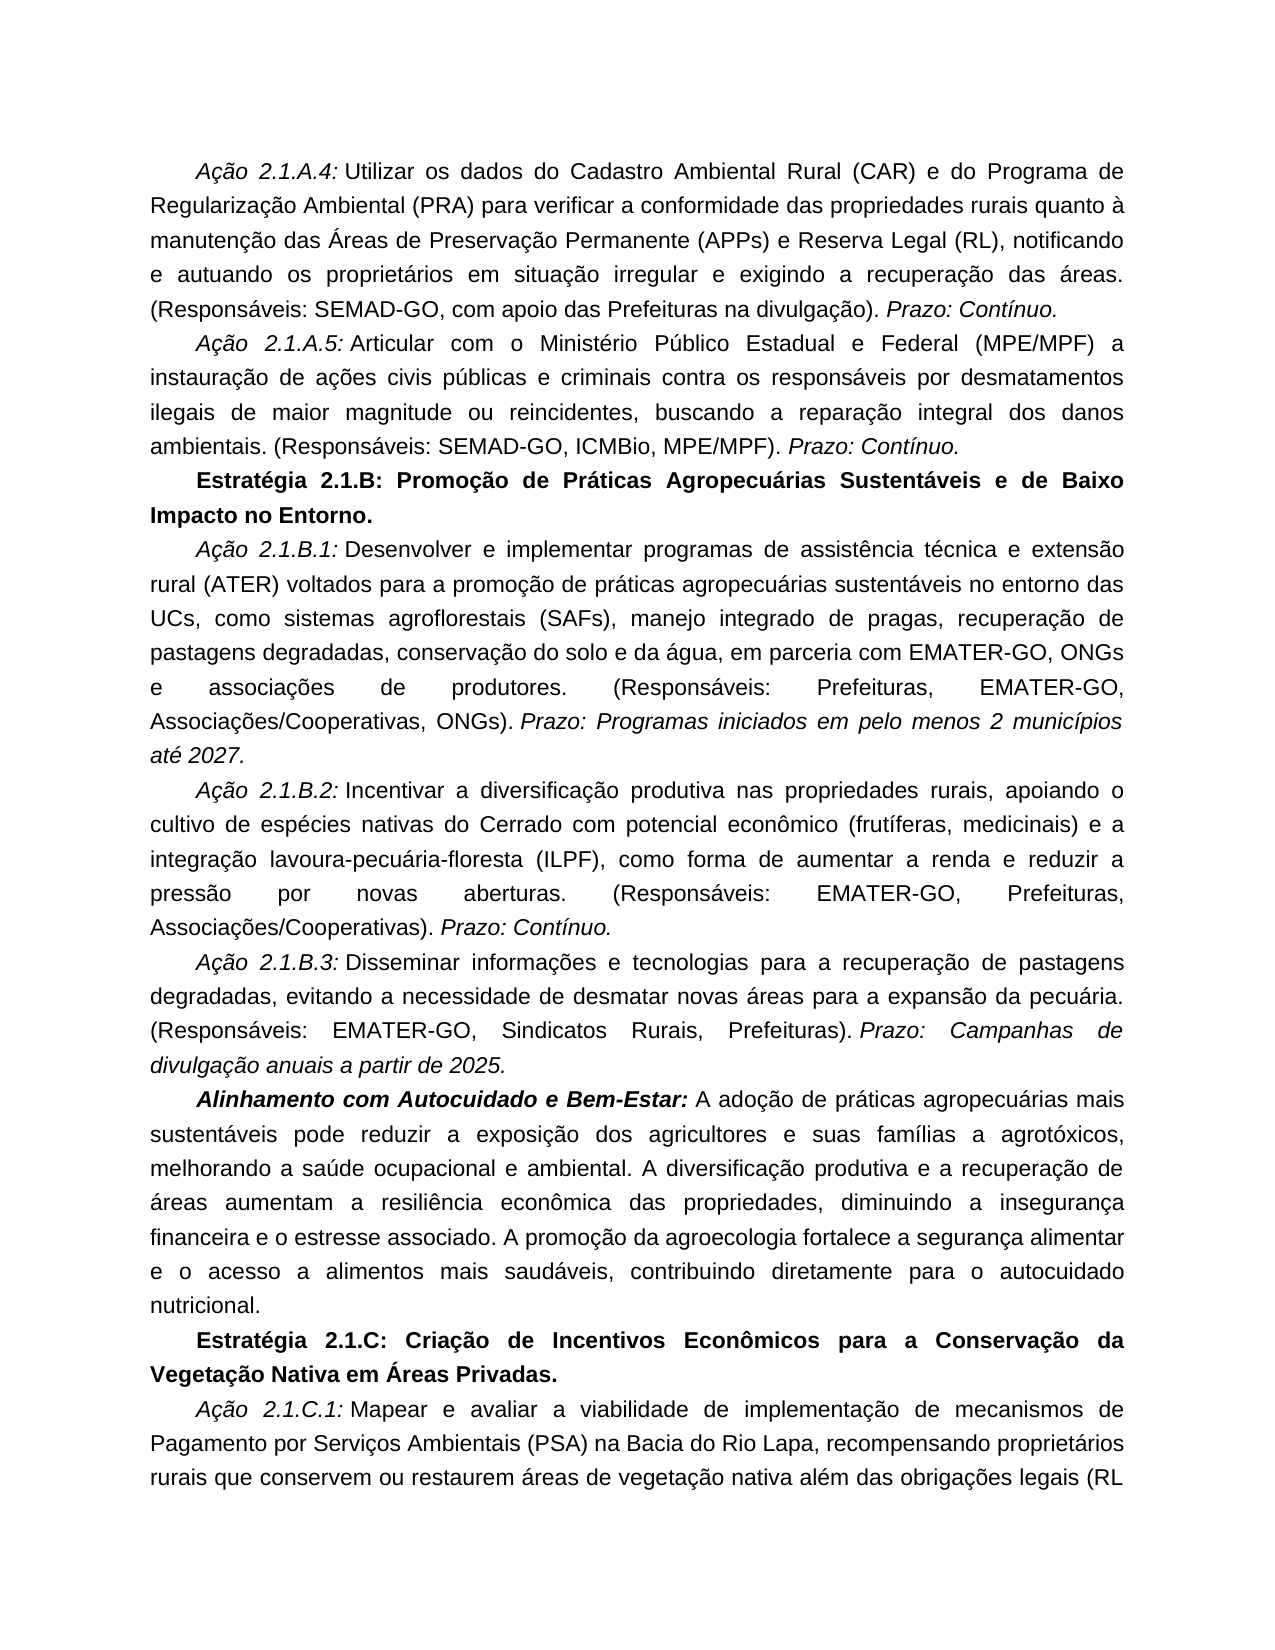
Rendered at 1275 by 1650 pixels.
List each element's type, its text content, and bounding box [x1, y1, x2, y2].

text Ação 2.1.A.5: Articular com o Ministério Público Estadual e Federal (MPE/MPF) a instauração de ações civis públicas e criminais contra os responsáveis por desmatamentos ilegais de maior magnitude ou reincidentes, buscando a reparação integral dos danos ambientais. (Responsáveis: SEMAD-GO, ICMBio, MPE/MPF). Prazo: Contínuo. [150, 322, 1125, 459]
text Estratégia 2.1.B: Promoção de Práticas Agropecuárias Sustentáveis e de Baixo Impacto no Entorno. [150, 459, 1125, 528]
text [150, 1387, 1125, 1491]
text Ação 2.1.B.1: Desenvolver e implementar programas de assistência técnica e extensão rural (ATER) voltados para a promoção de práticas agropecuárias sustentáveis no entorno das UCs, como sistemas agroflorestais (SAFs), manejo integrado de pragas, recuperação de pastagens degradadas, conservação do solo e da água, em parceria com EMATER-GO, ONGs e associações de produtores. (Responsáveis: Prefeituras, EMATER-GO, Associações/Cooperativas, ONGs). Prazo: Programas iniciados em pelo menos 2 municípios até 2027. [150, 528, 1125, 769]
text Estratégia 2.1.C: Criação de Incentivos Econômicos para a Conservação da Vegetação Nativa em Áreas Privadas. [150, 1319, 1125, 1387]
text Ação 2.1.B.2: Incentivar a diversificação produtiva nas propriedades rurais, apoiando o cultivo de espécies nativas do Cerrado com potencial econômico (frutíferas, medicinais) e a integração lavoura-pecuária-floresta (ILPF), como forma de aumentar a renda e reduzir a pressão por novas aberturas. (Responsáveis: EMATER-GO, Prefeituras, Associações/Cooperativas). Prazo: Contínuo. [150, 769, 1125, 941]
text Ação 2.1.B.3: Disseminar informações e tecnologias para a recuperação de pastagens degradadas, evitando a necessidade de desmatar novas áreas para a expansão da pecuária. (Responsáveis: EMATER-GO, Sindicatos Rurais, Prefeituras). Prazo: Campanhas de divulgação anuais a partir de 2025. [150, 941, 1125, 1078]
text Alinhamento com Autocuidado e Bem-Estar: A adoção de práticas agropecuárias mais sustentáveis pode reduzir a exposição dos agricultores e suas famílias a agrotóxicos, melhorando a saúde ocupacional e ambiental. A diversificação produtiva e a recuperação de áreas aumentam a resiliência econômica das propriedades, diminuindo a insegurança financeira e o estresse associado. A promoção da agroecologia fortalece a segurança alimentar e o acesso a alimentos mais saudáveis, contribuindo diretamente para o autocuidado nutricional. [150, 1078, 1125, 1319]
text Ação 2.1.A.4: Utilizar os dados do Cadastro Ambiental Rural (CAR) e do Programa de Regularização Ambiental (PRA) para verificar a conformidade das propriedades rurais quanto à manutenção das Áreas de Preservação Permanente (APPs) e Reserva Legal (RL), notificando e autuando os proprietários em situação irregular e exigindo a recuperação das áreas. (Responsáveis: SEMAD-GO, com apoio das Prefeituras na divulgação). Prazo: Contínuo. [150, 150, 1125, 322]
